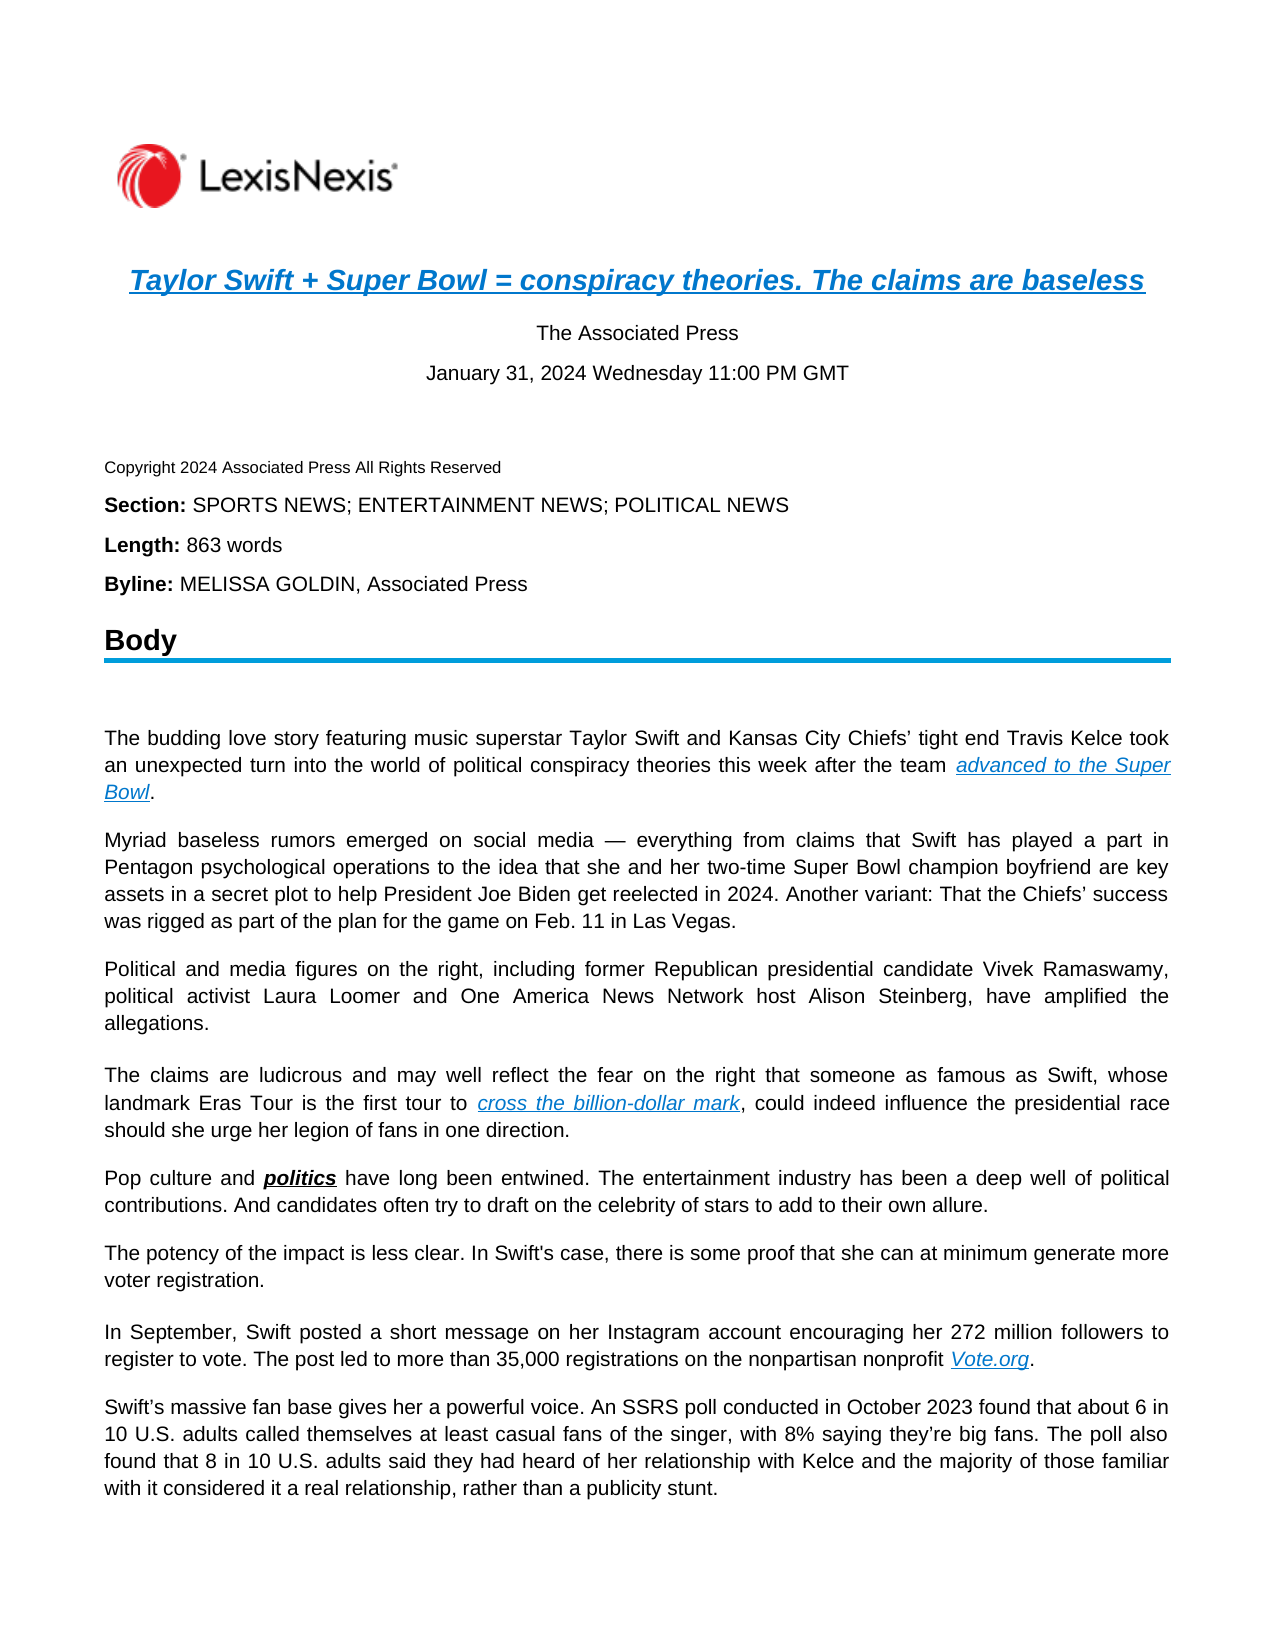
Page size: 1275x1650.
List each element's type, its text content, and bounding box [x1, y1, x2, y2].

text Myriad baseless rumors emerged on social media — everything from claims that Swift has played a part in Pentagon psychological operations to the idea that she and her two-time Super Bowl champion boyfriend are key assets in a secret plot to help President Joe Biden get reelected in 2024. Another variant: That the Chiefs’ success was rigged as part of the plan for the game on Feb. 11 in Las Vegas. [104, 825, 1171, 933]
picture [104, 144, 412, 208]
text Section: SPORTS NEWS; ENTERTAINMENT NEWS; POLITICAL NEWS [104, 490, 1171, 517]
text Byline: MELISSA GOLDIN, Associated Press [104, 569, 1171, 596]
text Length: 863 words [104, 529, 1171, 556]
text Pop culture and politics have long been entwined. The entertainment industry has been a deep well of political contributions. And candidates often try to draft on the celebrity of stars to add to their own allure. [104, 1162, 1171, 1216]
subtitle Taylor Swift + Super Bowl = conspiracy theories. The claims are baseless [104, 261, 1171, 297]
text The budding love story featuring music superstar Taylor Swift and Kansas City Chiefs’ tight end Travis Kelce took an unexpected turn into the world of political conspiracy theories this week after the team advanced to the Super Bowl. [104, 723, 1171, 804]
text Swift’s massive fan base gives her a powerful voice. An SSRS poll conducted in October 2023 found that about 6 in 10 U.S. adults called themselves at least casual fans of the singer, with 8% saying they’re big fans. The poll also found that 8 in 10 U.S. adults said they had heard of her relationship with Kelce and the majority of those familiar with it considered it a real relationship, rather than a publicity stunt. [104, 1391, 1171, 1500]
text January 31, 2024 Wednesday 11:00 PM GMT [104, 357, 1171, 384]
text Body [104, 621, 1171, 656]
text Political and media figures on the right, including former Republican presidential candidate Vivek Ramaswamy, political activist Laura Loomer and One America News Network host Alison Steinberg, have amplified the allegations. [104, 954, 1171, 1035]
text The Associated Press [104, 318, 1171, 345]
text The potency of the impact is less clear. In Swift's case, there is some proof that she can at minimum generate more voter registration. [104, 1237, 1171, 1291]
text In September, Swift posted a short message on her Instagram account encouraging her 272 million followers to register to vote. The post led to more than 35,000 registrations on the nonpartisan nonprofit Vote.org. [104, 1316, 1171, 1371]
text The claims are ludicrous and may well reflect the fear on the right that someone as famous as Swift, whose landmark Eras Tour is the first tour to cross the billion-dollar mark, could indeed influence the presidential race should she urge her legion of fans in one direction. [104, 1060, 1171, 1141]
text Copyright 2024 Associated Press All Rights Reserved [104, 426, 1171, 477]
